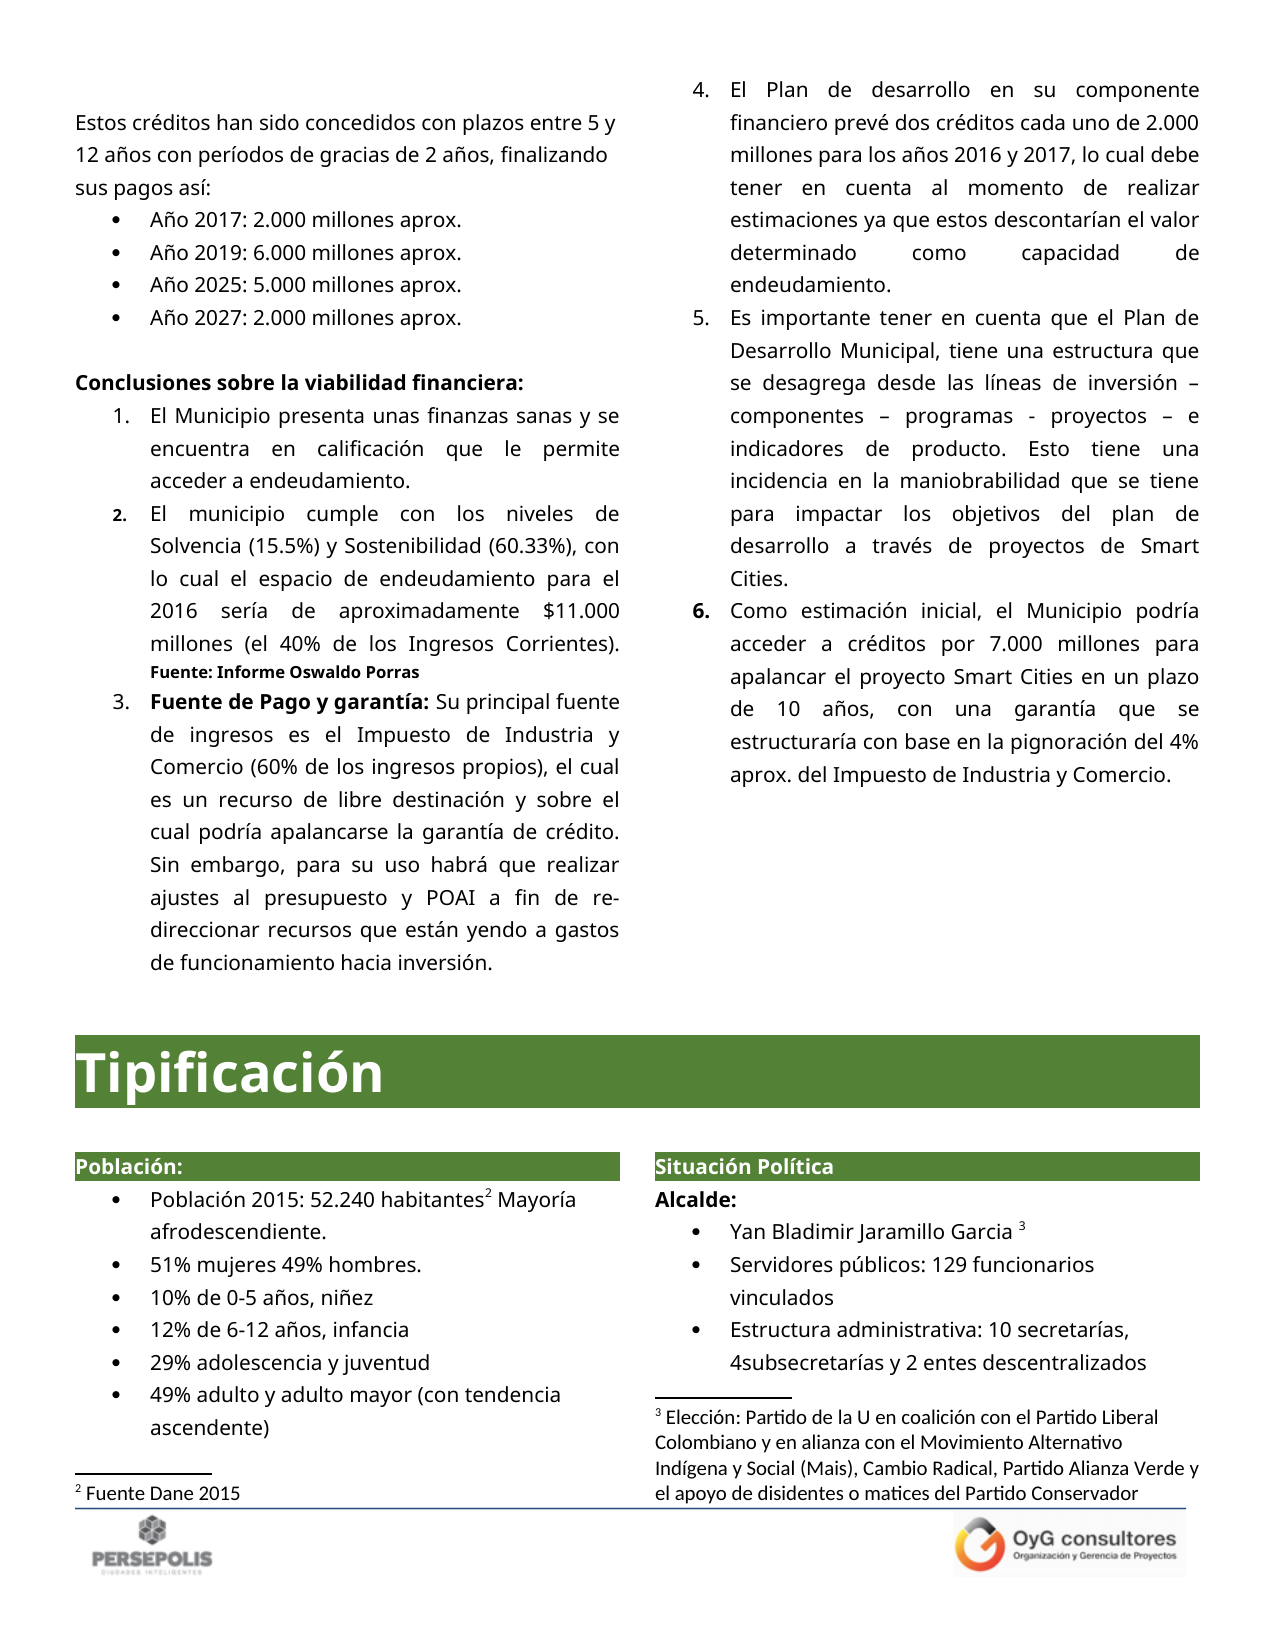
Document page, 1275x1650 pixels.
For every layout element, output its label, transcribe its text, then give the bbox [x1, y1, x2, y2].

list 29% adolescencia y juventud [112, 1348, 620, 1376]
list Servidores públicos: 129 funcionarios vinculados [692, 1250, 1200, 1311]
list 51% mujeres 49% hombres. [112, 1250, 620, 1278]
list Población 2015: 52.240 habitantes Mayoría afrodescendiente. [112, 1185, 620, 1246]
text Estos créditos han sido concedidos con plazos entre 5 y 12 años con períodos de gracias de 2 años, finalizando sus pagos así: [75, 108, 620, 201]
text Alcalde: [655, 1185, 1200, 1213]
list Año 2017: 2.000 millones aprox. [112, 205, 620, 234]
text Tipificación [75, 1035, 1200, 1108]
list Como estimación inicial, el Municipio podría acceder a créditos por 7.000 millones para apalancar el proyecto Smart Cities en un plazo de 10 años, con una garantía que se estructuraría con base en la pignoración del 4% aprox. del Impuesto de Industria y Comercio. [692, 597, 1200, 788]
list Estructura administrativa: 10 secretarías, 4subsecretarías y 2 entes descentralizados [692, 1315, 1200, 1376]
list Año 2027: 2.000 millones aprox. [112, 303, 620, 332]
text Situación Política [655, 1152, 1200, 1181]
list 12% de 6-12 años, infancia [112, 1315, 620, 1344]
list 10% de 0-5 años, niñez [112, 1283, 620, 1311]
list 49% adulto y adulto mayor (con tendencia ascendente) [112, 1380, 620, 1441]
text Población: [75, 1152, 620, 1181]
list El municipio cumple con los niveles de Solvencia (15.5%) y Sostenibilidad (60.33%), con lo cual el espacio de endeudamiento para el 2016 sería de aproximadamente $11.000 millones (el 40% de los Ingresos Corrientes). Fuente: Informe Oswaldo Porras [112, 499, 620, 684]
list Yan Bladimir Jaramillo Garcia [692, 1217, 1200, 1246]
list Año 2019: 6.000 millones aprox. [112, 238, 620, 266]
list Es importante tener en cuenta que el Plan de Desarrollo Municipal, tiene una estructura que se desagrega desde las líneas de inversión – componentes – programas - proyectos – e indicadores de producto. Esto tiene una incidencia en la maniobrabilidad que se tiene para impactar los objetivos del plan de desarrollo a través de proyectos de Smart Cities. [692, 303, 1200, 592]
picture [75, 1505, 1187, 1577]
list Año 2025: 5.000 millones aprox. [112, 271, 620, 299]
list El Municipio presenta unas finanzas sanas y se encuentra en calificación que le permite acceder a endeudamiento. [112, 401, 620, 495]
list El Plan de desarrollo en su componente financiero prevé dos créditos cada uno de 2.000 millones para los años 2016 y 2017, lo cual debe tener en cuenta al momento de realizar estimaciones ya que estos descontarían el valor determinado como capacidad de endeudamiento. [692, 75, 1200, 299]
list Fuente de Pago y garantía: Su principal fuente de ingresos es el Impuesto de Industria y Comercio (60% de los ingresos propios), el cual es un recurso de libre destinación y sobre el cual podría apalancarse la garantía de crédito. Sin embargo, para su uso habrá que realizar ajustes al presupuesto y POAI a fin de re-direccionar recursos que están yendo a gastos de funcionamiento hacia inversión. [112, 687, 620, 976]
text Conclusiones sobre la viabilidad financiera: [75, 368, 620, 397]
